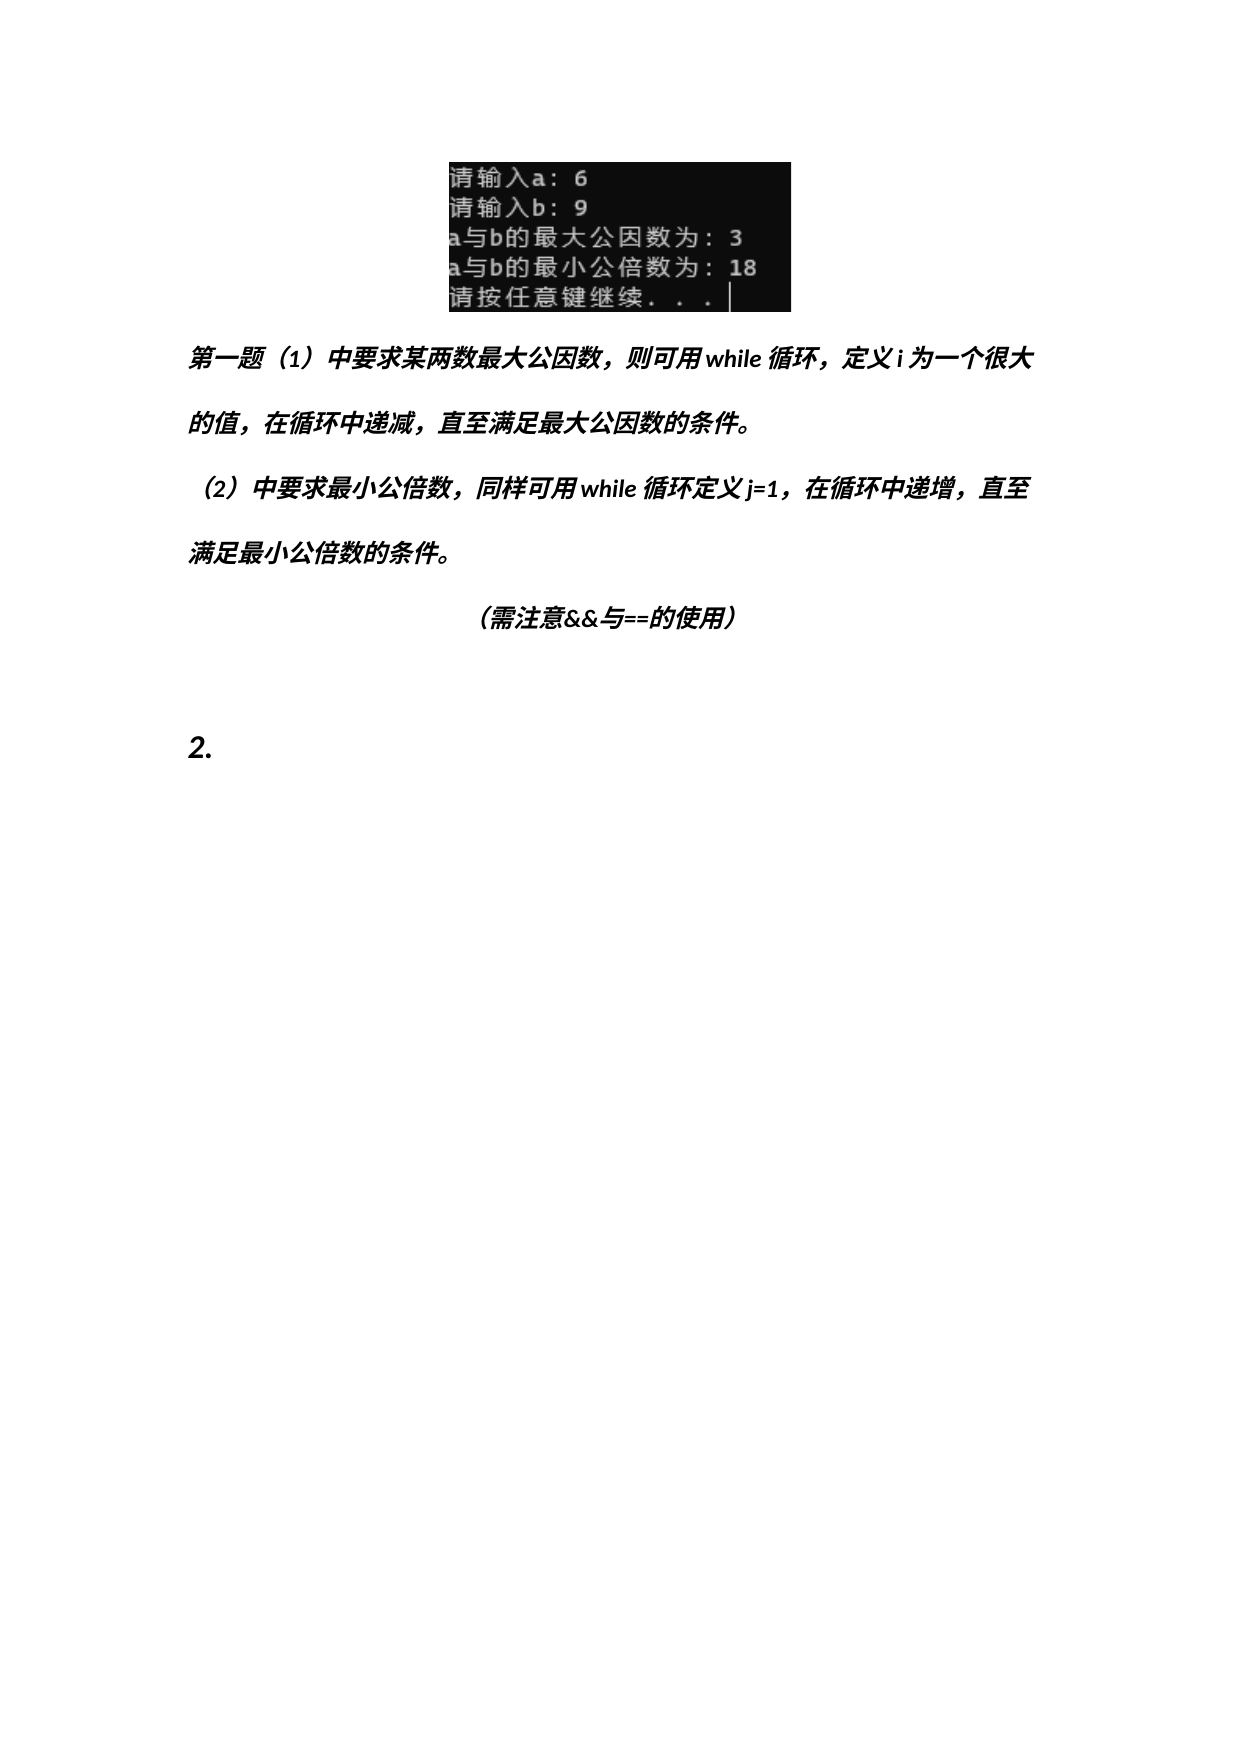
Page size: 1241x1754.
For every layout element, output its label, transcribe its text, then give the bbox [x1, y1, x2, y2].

list 中要求最小公倍数，同样可用while循环定义j=1，在循环中递增，直至满足最小公倍数的条件。 [187, 454, 1053, 584]
list （需注意&&与==的使用） [187, 584, 1053, 649]
picture [449, 162, 792, 312]
text 第一题（1）中要求某两数最大公因数，则可用while循环，定义i为一个很大的值，在循环中递减，直至满足最大公因数的条件。 [187, 324, 1053, 454]
list 2. [187, 714, 1053, 779]
